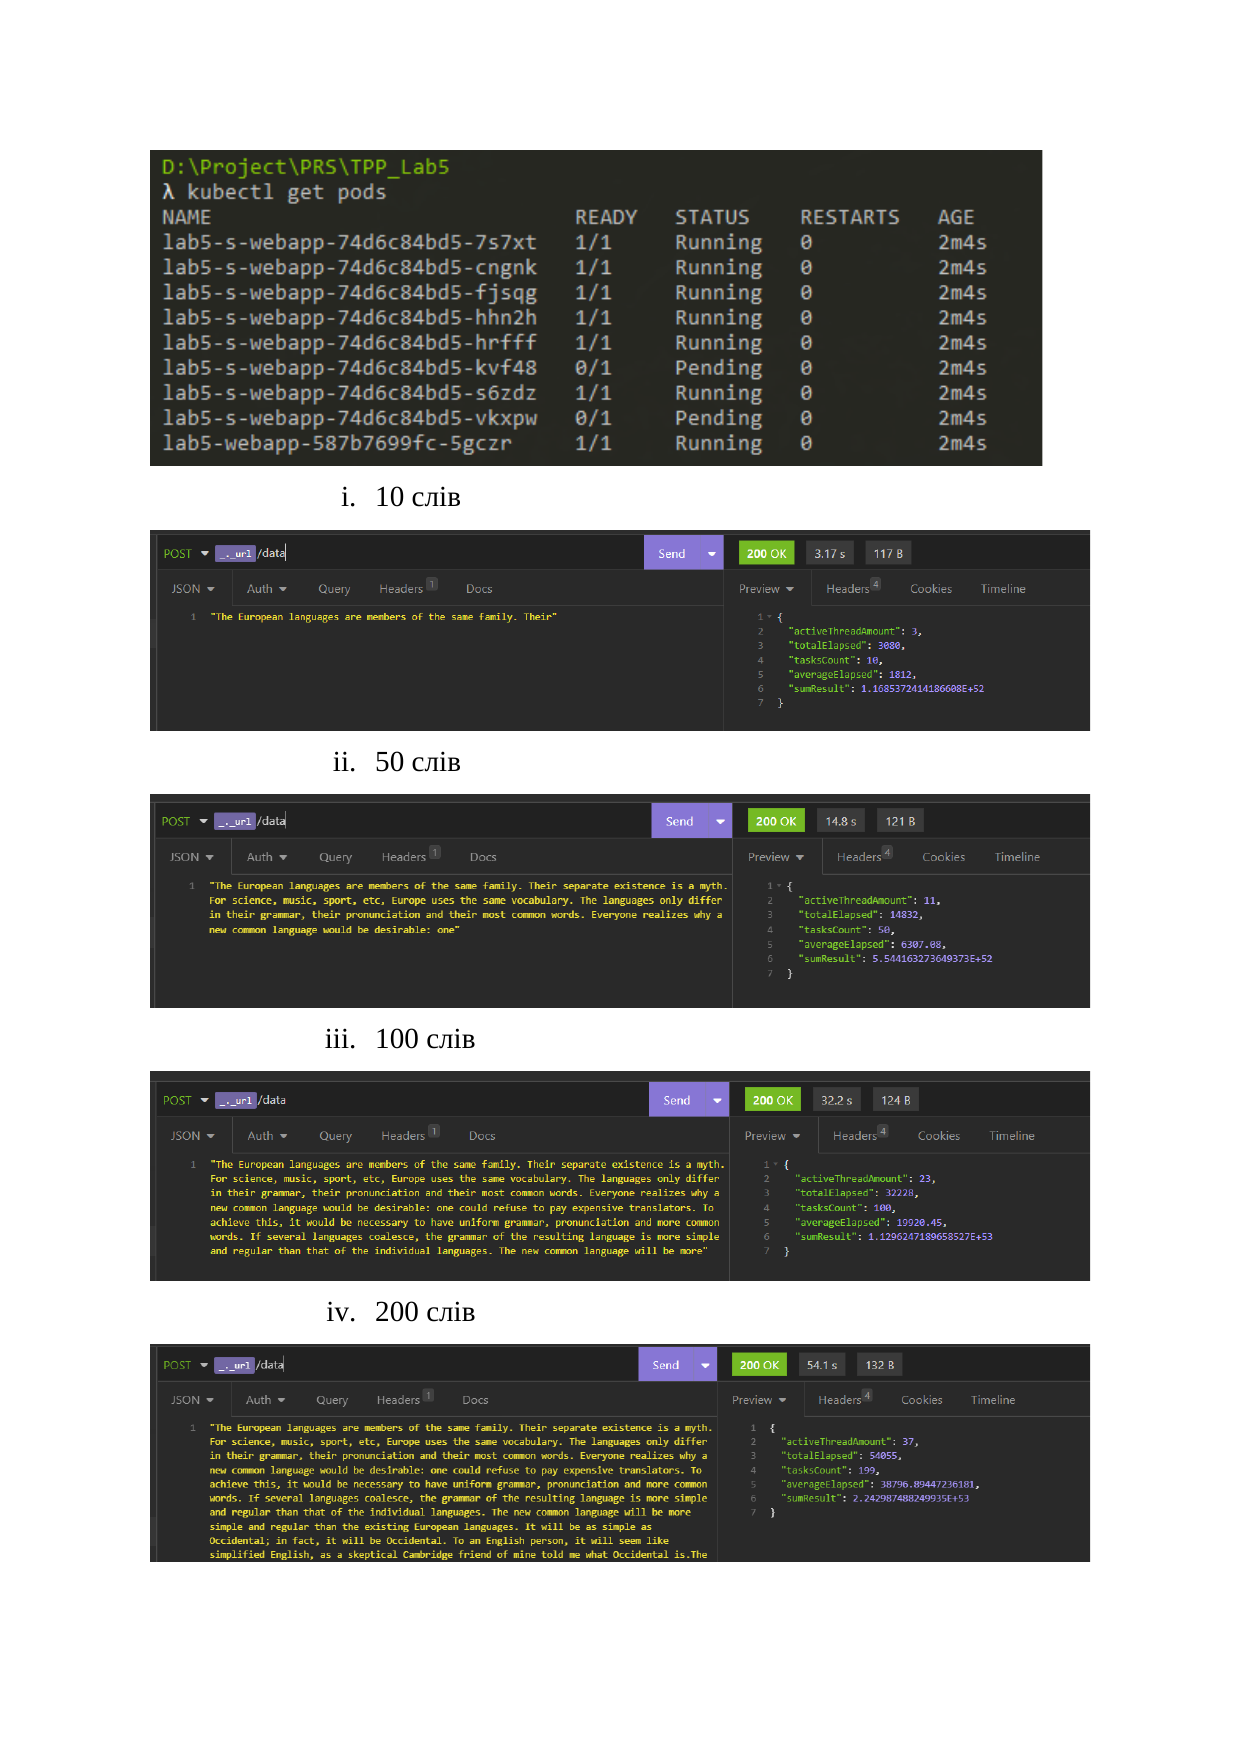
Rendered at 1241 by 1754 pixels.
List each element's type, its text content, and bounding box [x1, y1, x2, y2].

list 200 слів [356, 1294, 1090, 1328]
picture [150, 150, 1043, 466]
picture [150, 1071, 1091, 1281]
list 50 слів [356, 744, 1090, 778]
picture [150, 1344, 1091, 1562]
list 100 слів [356, 1021, 1090, 1055]
picture [150, 530, 1091, 731]
picture [150, 794, 1091, 1008]
list 10 слів [356, 479, 1090, 513]
